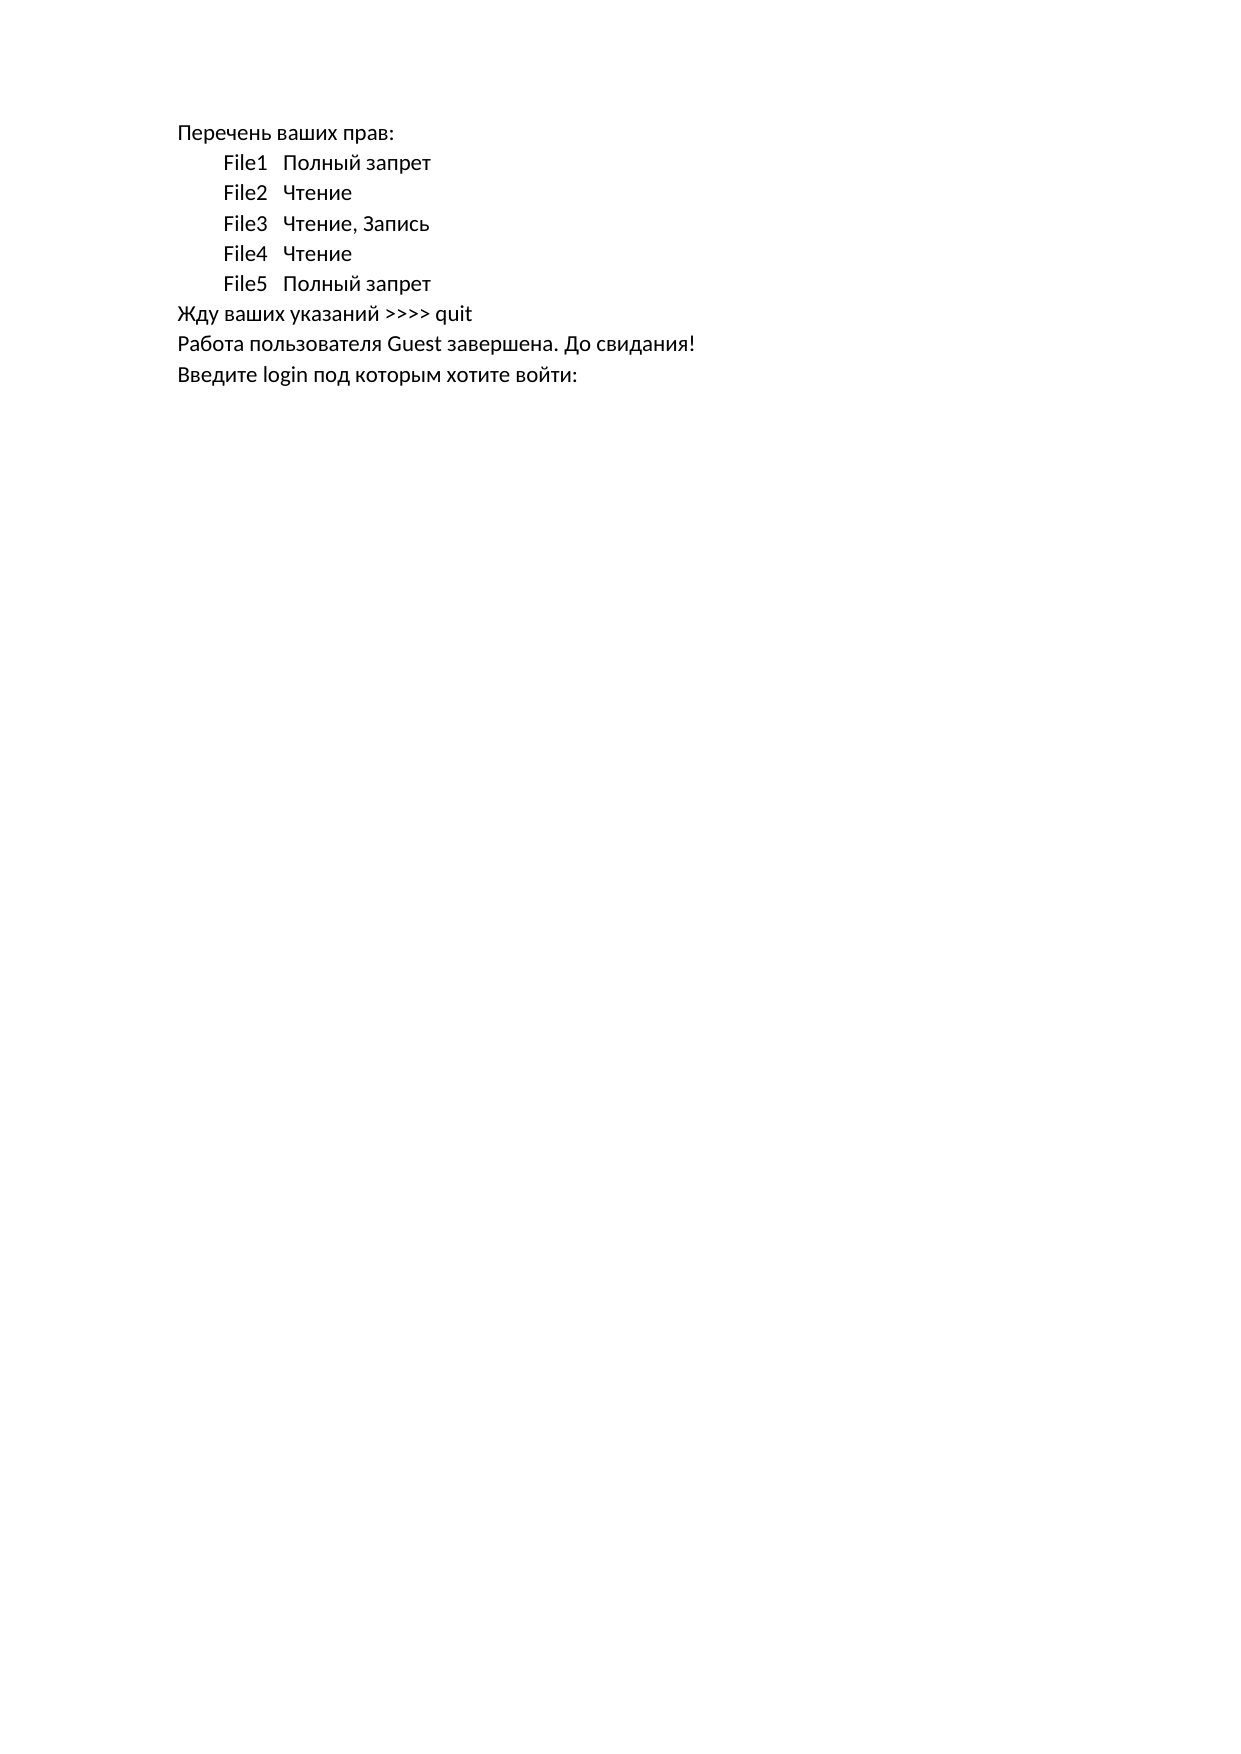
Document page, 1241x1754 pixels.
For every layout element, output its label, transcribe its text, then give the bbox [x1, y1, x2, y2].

text File3 Чтение, Запись [177, 209, 1152, 237]
text File5 Полный запрет [177, 269, 1152, 297]
text Жду ваших указаний >>>> quit [177, 299, 1152, 327]
text File4 Чтение [177, 239, 1152, 267]
text File2 Чтение [177, 178, 1152, 207]
text Введите login под которым хотите войти: [177, 360, 1152, 388]
text Перечень ваших прав: [177, 118, 1152, 146]
text Работа пользователя Guest завершена. До свидания! [177, 329, 1152, 358]
text File1 Полный запрет [177, 148, 1152, 176]
